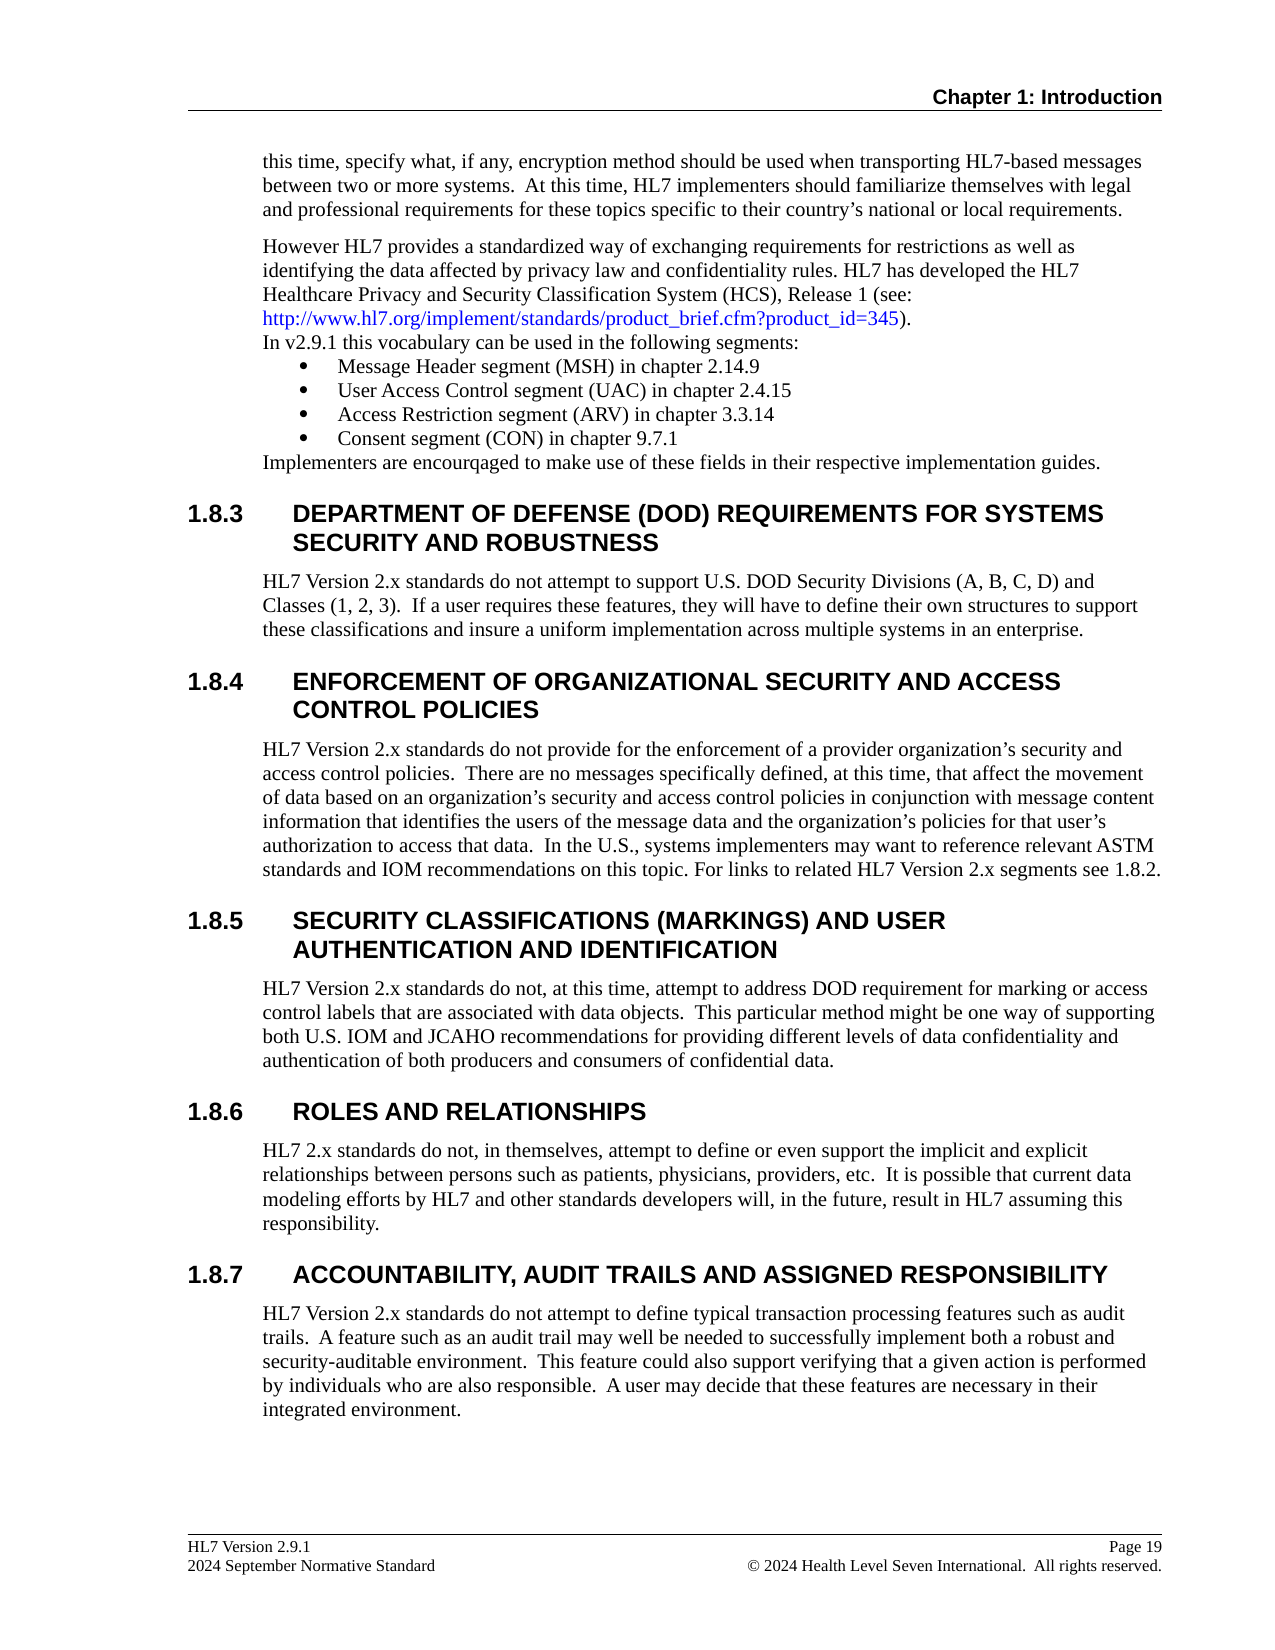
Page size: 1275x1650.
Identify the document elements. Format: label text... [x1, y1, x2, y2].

list Access Restriction segment (ARV) in chapter 3.3.14 [300, 402, 1162, 426]
subtitle Security Classifications (Markings) and User Authentication and Identification [187, 906, 1162, 963]
list Consent segment (CON) in chapter 9.7.1 [300, 426, 1162, 450]
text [262, 149, 1162, 221]
subtitle Accountability, Audit Trails and Assigned Responsibility [187, 1259, 1162, 1288]
list User Access Control segment (UAC) in chapter 2.4.15 [300, 378, 1162, 402]
text HL7 2.x standards do not, in themselves, attempt to define or even support the implicit and explicit relationships between persons such as patients, physicians, providers, etc. It is possible that current data modeling efforts by HL7 and other standards developers will, in the future, result in HL7 assuming this responsibility. [262, 1138, 1162, 1234]
text HL7 Version 2.x standards do not provide for the enforcement of a provider organization’s security and access control policies. There are no messages specifically defined, at this time, that affect the movement of data based on an organization’s security and access control policies in conjunction with message content information that identifies the users of the message data and the organization’s policies for that user’s authorization to access that data. In the U.S., systems implementers may want to reference relevant ASTM standards and IOM recommendations on this topic. For links to related HL7 Version 2.x segments see 1.8.2. [262, 736, 1162, 881]
text HL7 Version 2.x standards do not, at this time, attempt to address DOD requirement for marking or access control labels that are associated with data objects. This particular method might be one way of supporting both U.S. IOM and JCAHO recommendations for providing different levels of data confidentiality and authentication of both producers and consumers of confidential data. [262, 976, 1162, 1072]
subtitle Department of Defense (DOD) Requirements for Systems Security and Robustness [187, 499, 1162, 557]
text In v2.9.1 this vocabulary can be used in the following segments: [262, 330, 1162, 354]
subtitle Roles and Relationships [187, 1097, 1162, 1126]
text HL7 Version 2.x standards do not attempt to support U.S. DOD Security Divisions (A, B, C, D) and Classes (1, 2, 3). If a user requires these features, they will have to define their own structures to support these classifications and insure a uniform implementation across multiple systems in an enterprise. [262, 569, 1162, 641]
text Implementers are encourqaged to make use of these fields in their respective implementation guides. [262, 450, 1162, 474]
text HL7 Version 2.x standards do not attempt to define typical transaction processing features such as audit trails. A feature such as an audit trail may well be needed to successfully implement both a robust and security-auditable environment. This feature could also support verifying that a given action is performed by individuals who are also responsible. A user may decide that these features are necessary in their integrated environment. [262, 1301, 1162, 1421]
text However HL7 provides a standardized way of exchanging requirements for restrictions as well as identifying the data affected by privacy law and confidentiality rules. HL7 has developed the HL7 Healthcare Privacy and Security Classification System (HCS), Release 1 (see: http://www.hl7.org/implement/standards/product_brief.cfm?product_id=345). [262, 234, 1162, 330]
subtitle Enforcement of Organizational Security and Access Control Policies [187, 666, 1162, 724]
list Message Header segment (MSH) in chapter 2.14.9 [300, 354, 1162, 378]
